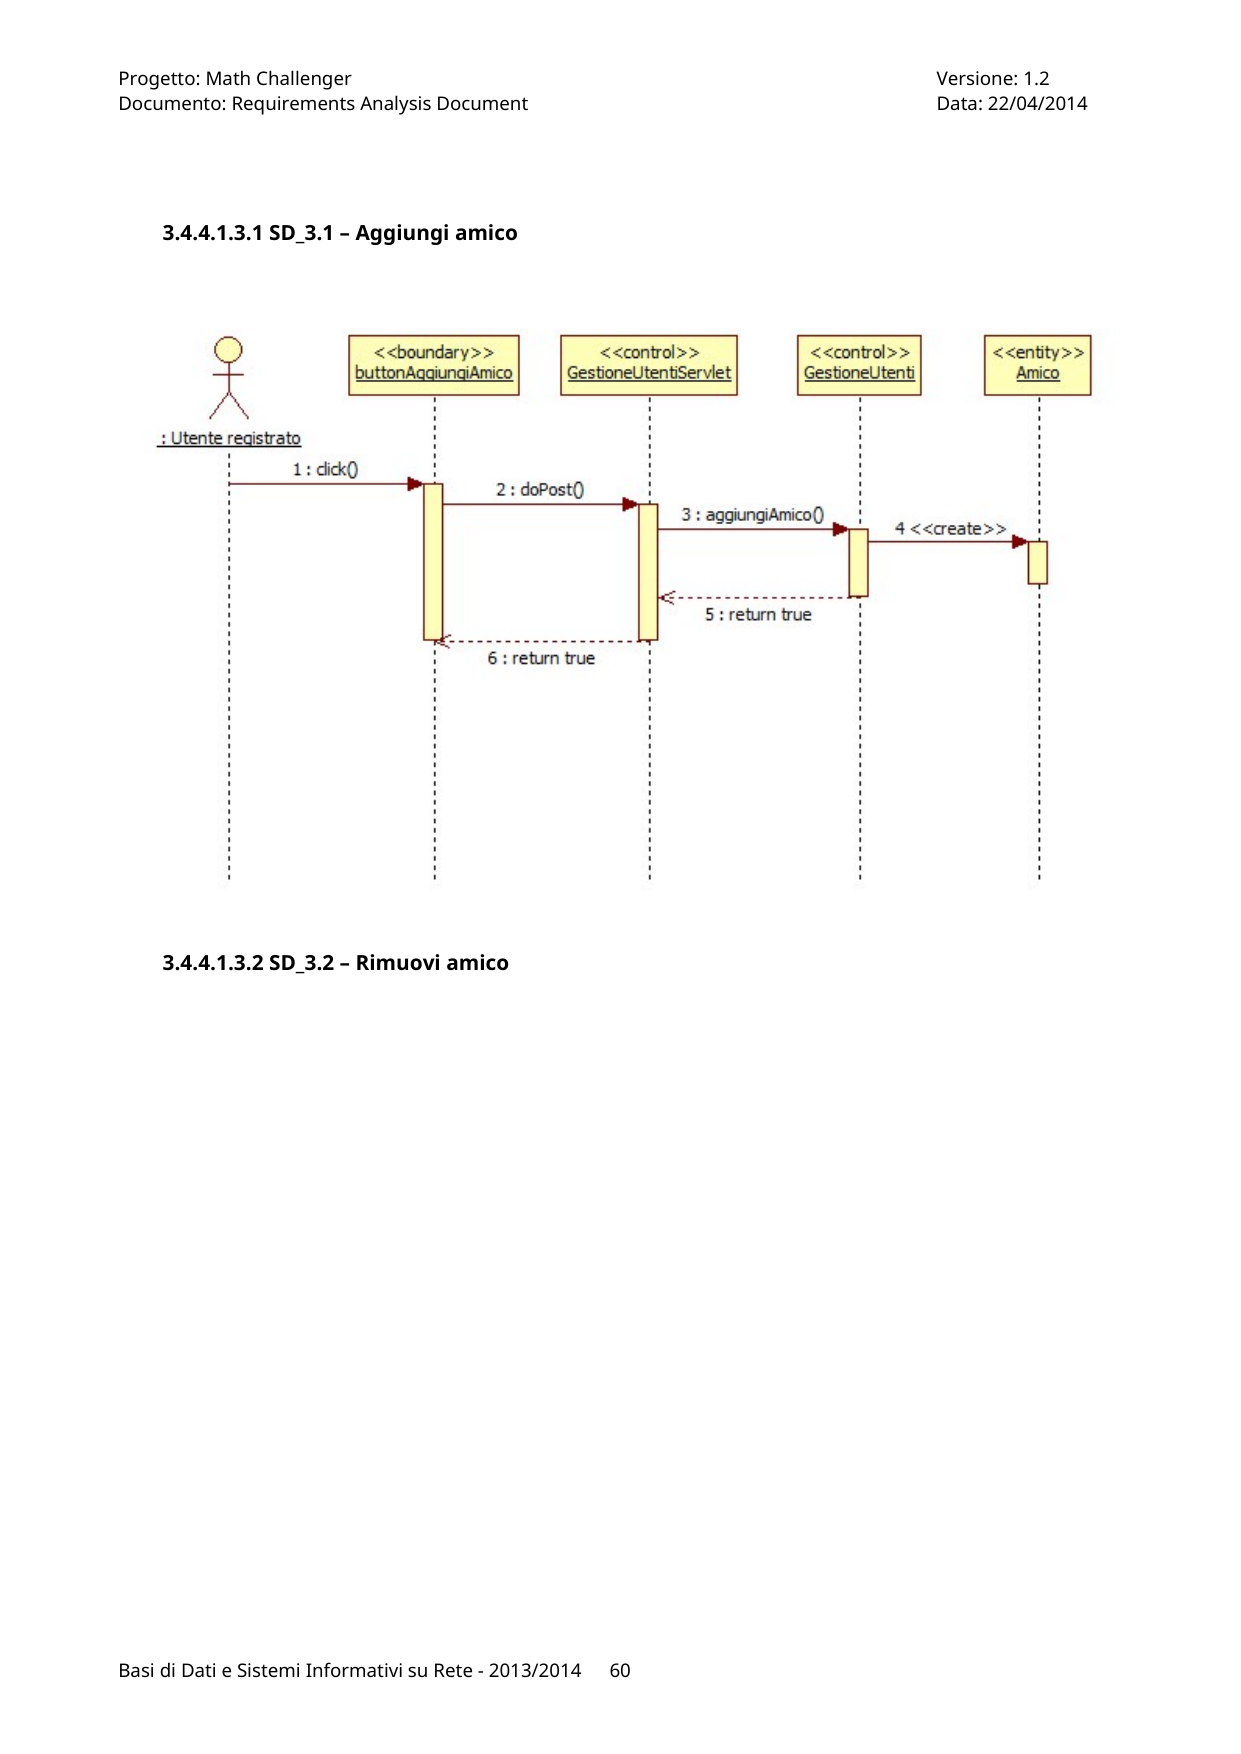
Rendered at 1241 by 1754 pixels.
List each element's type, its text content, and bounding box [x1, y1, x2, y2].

subtitle 3.4.4.1.3.2 SD_3.2 – Rimuovi amico [118, 948, 1122, 976]
subtitle 3.4.4.1.3.1 SD_3.1 – Aggiungi amico [118, 218, 1122, 246]
picture [118, 304, 1123, 911]
